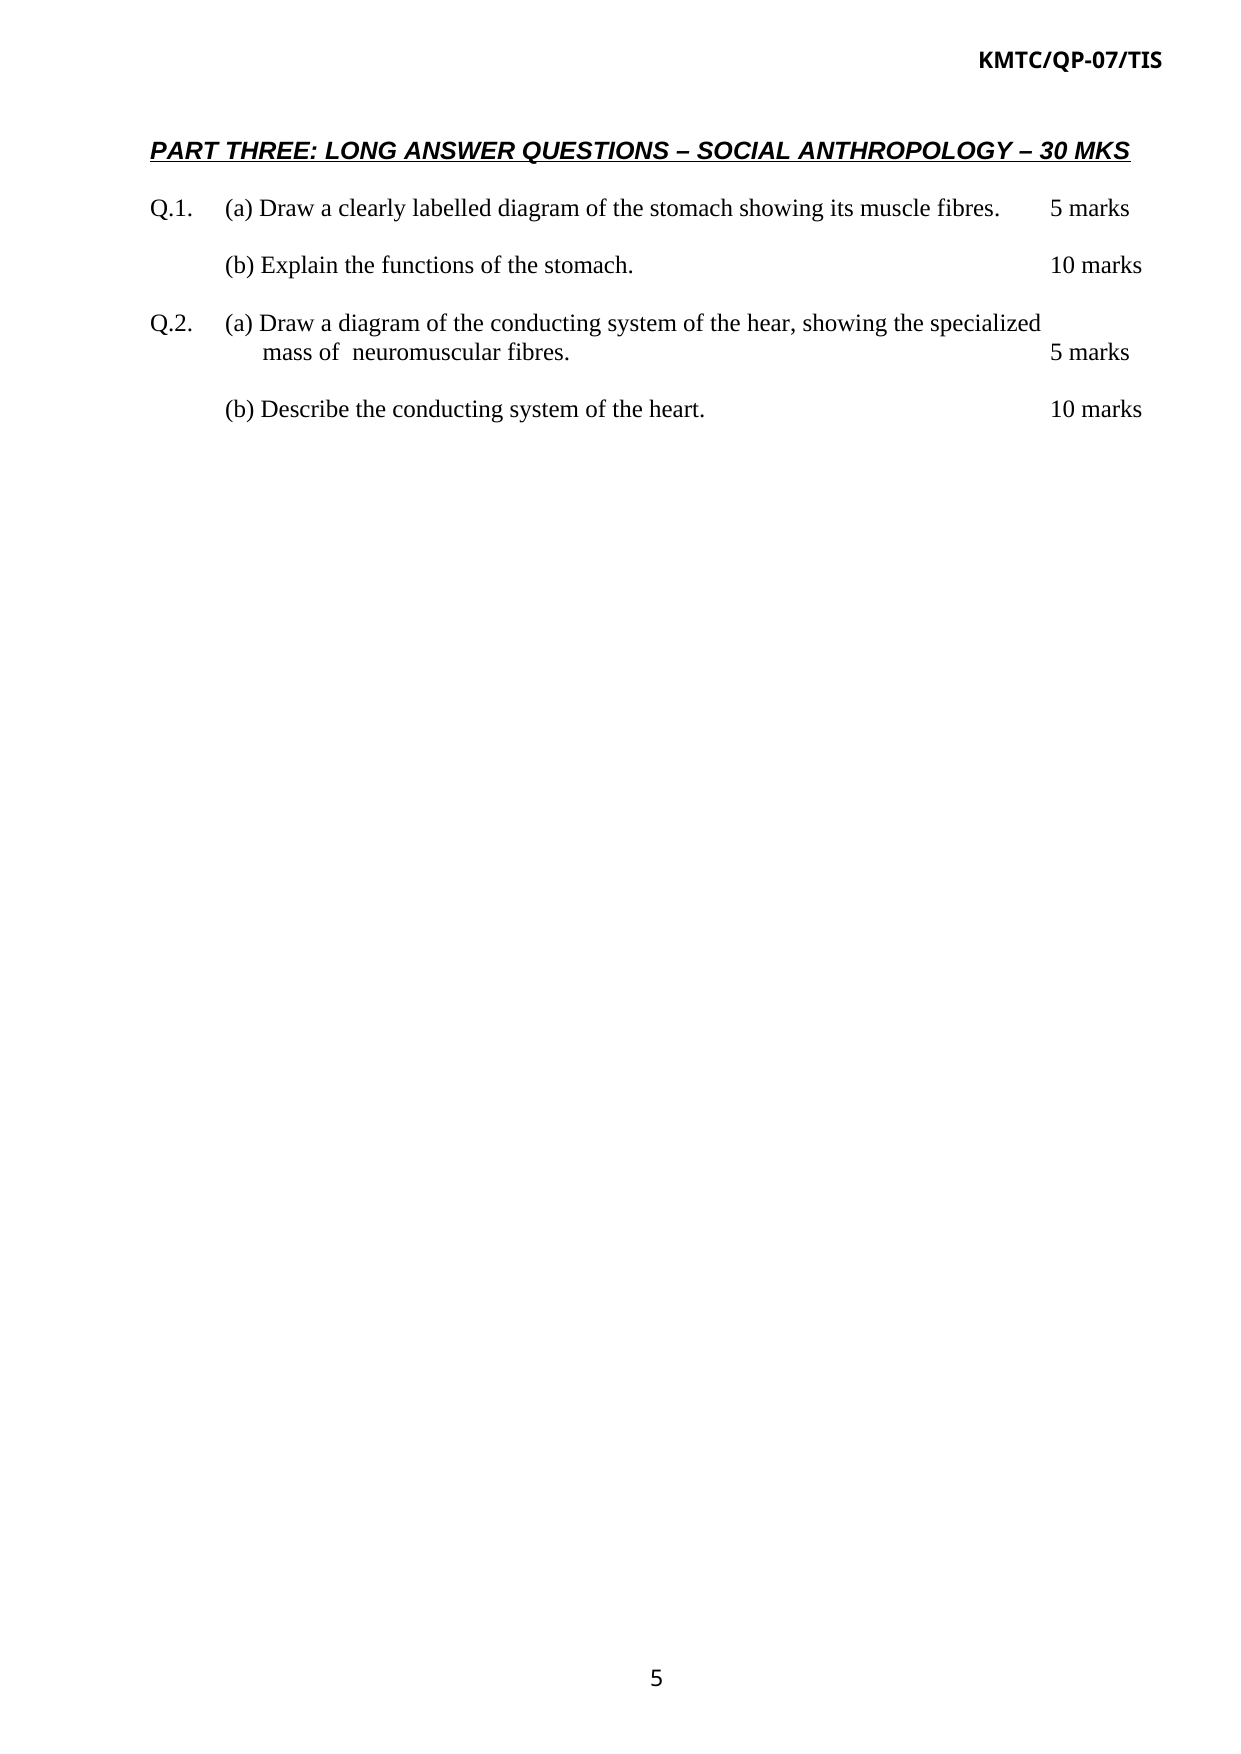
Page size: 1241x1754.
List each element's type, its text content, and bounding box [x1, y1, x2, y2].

text Q.1. (a) Draw a clearly labelled diagram of the stomach showing its muscle fibres. 5 marks [150, 193, 1162, 222]
text (b) Describe the conducting system of the heart. 10 marks [150, 394, 1162, 423]
text (b) Explain the functions of the stomach. 10 marks [150, 251, 1162, 279]
text PART THREE: LONG ANSWER QUESTIONS – SOCIAL ANTHROPOLOGY – 30 MKS [150, 136, 1162, 164]
text mass of neuromuscular fibres. 5 marks [150, 337, 1162, 366]
text Q.2. (a) Draw a diagram of the conducting system of the hear, showing the specialized [150, 308, 1162, 337]
